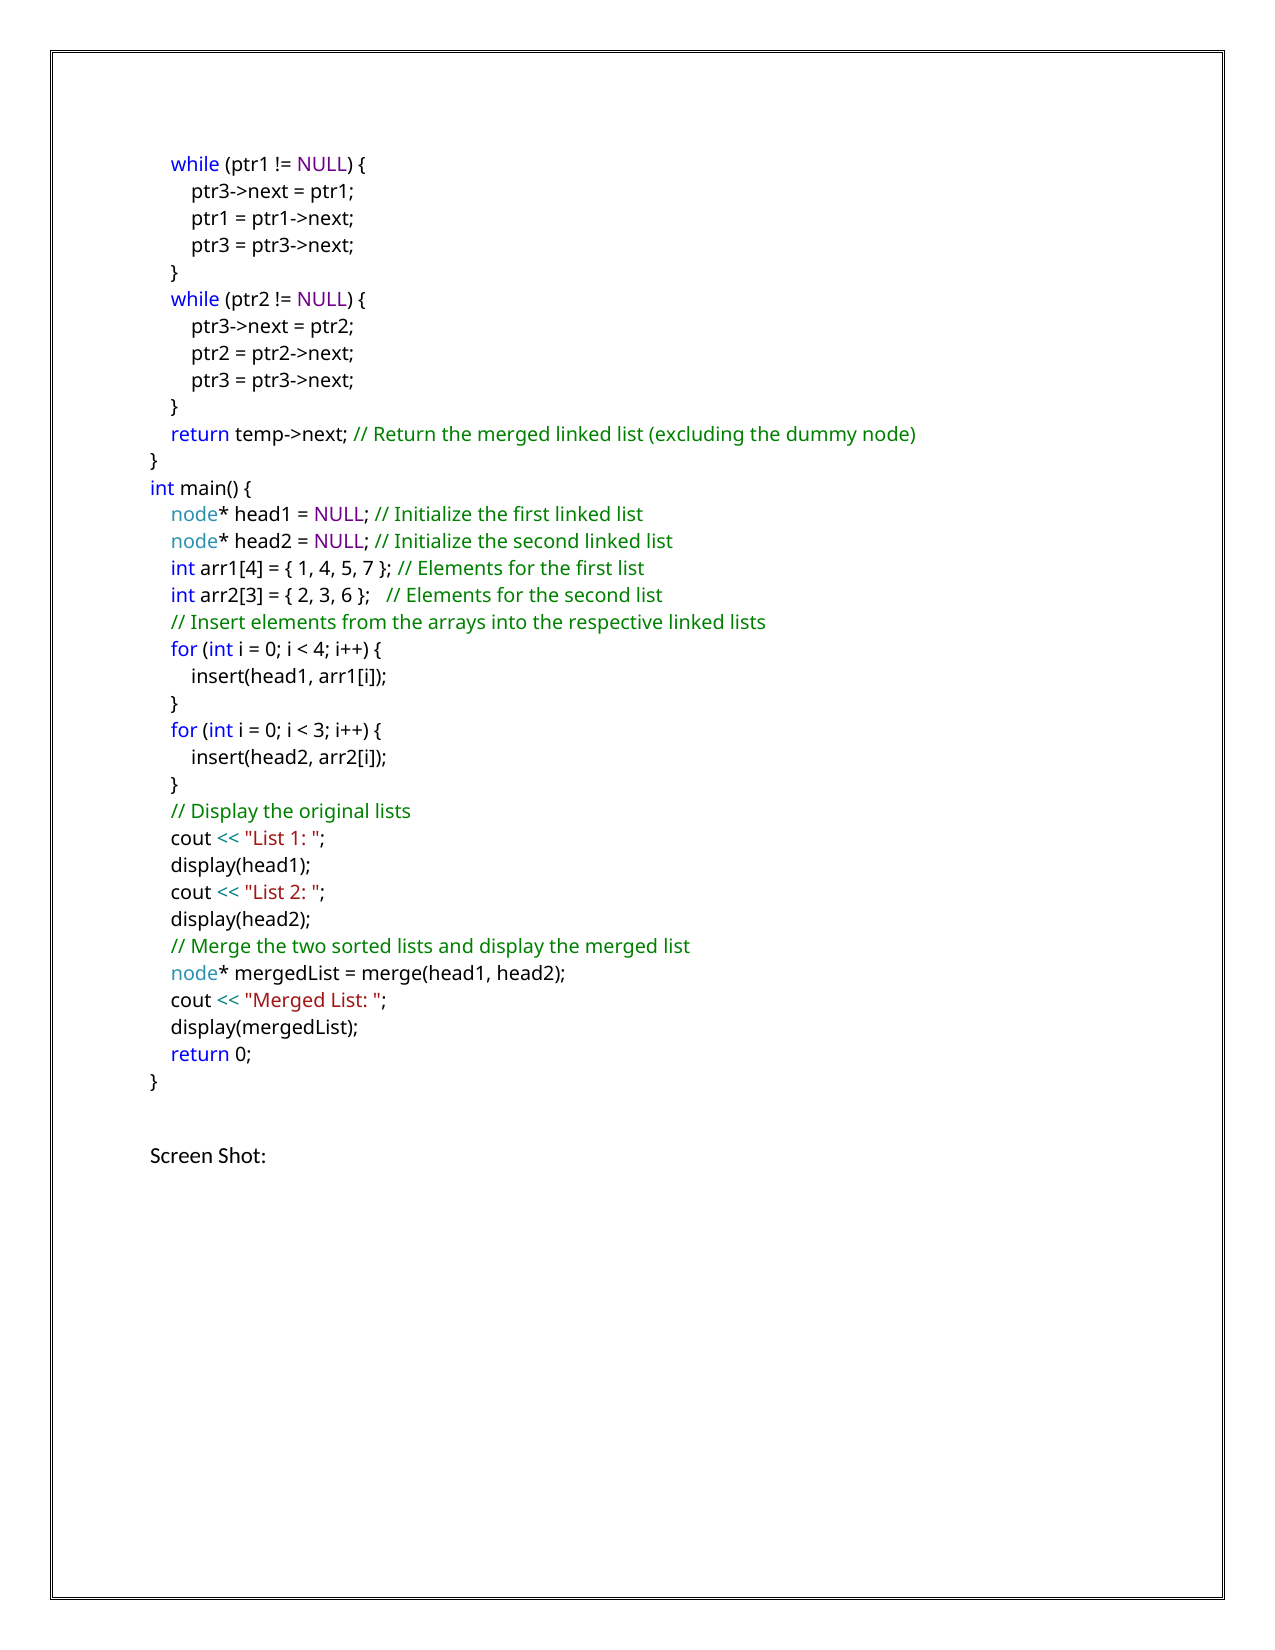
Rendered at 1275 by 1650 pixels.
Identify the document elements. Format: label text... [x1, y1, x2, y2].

text int main() { [150, 474, 1125, 501]
text ptr3 = ptr3->next; [150, 231, 1125, 258]
text ptr2 = ptr2->next; [150, 339, 1125, 366]
text while (ptr1 != NULL) { [150, 150, 1125, 177]
text int arr1[4] = { 1, 4, 5, 7 }; // Elements for the first list [150, 555, 1125, 582]
text while (ptr2 != NULL) { [150, 285, 1125, 312]
text } [150, 689, 1125, 717]
text } [150, 393, 1125, 420]
text // Merge the two sorted lists and display the merged list [150, 932, 1125, 959]
text // Display the original lists [150, 797, 1125, 824]
text for (int i = 0; i < 3; i++) { [150, 717, 1125, 743]
text int arr2[3] = { 2, 3, 6 }; // Elements for the second list [150, 582, 1125, 609]
text ptr3->next = ptr1; [150, 177, 1125, 204]
text // Insert elements from the arrays into the respective linked lists [150, 609, 1125, 636]
text insert(head2, arr2[i]); [150, 743, 1125, 771]
text display(mergedList); [150, 1013, 1125, 1040]
text node* mergedList = merge(head1, head2); [150, 959, 1125, 986]
text Screen Shot: [150, 1141, 1125, 1169]
text node* head1 = NULL; // Initialize the first linked list [150, 501, 1125, 528]
text node* head2 = NULL; // Initialize the second linked list [150, 528, 1125, 555]
text } [150, 258, 1125, 285]
text ptr3->next = ptr2; [150, 312, 1125, 339]
text } [150, 1067, 1125, 1094]
text cout << "Merged List: "; [150, 986, 1125, 1013]
text return 0; [150, 1040, 1125, 1067]
text display(head1); [150, 851, 1125, 878]
text ptr1 = ptr1->next; [150, 204, 1125, 231]
text insert(head1, arr1[i]); [150, 663, 1125, 689]
text } [150, 447, 1125, 474]
text } [150, 771, 1125, 797]
text cout << "List 2: "; [150, 878, 1125, 905]
text ptr3 = ptr3->next; [150, 366, 1125, 393]
text display(head2); [150, 905, 1125, 932]
text for (int i = 0; i < 4; i++) { [150, 636, 1125, 663]
text return temp->next; // Return the merged linked list (excluding the dummy node) [150, 420, 1125, 447]
text cout << "List 1: "; [150, 824, 1125, 851]
